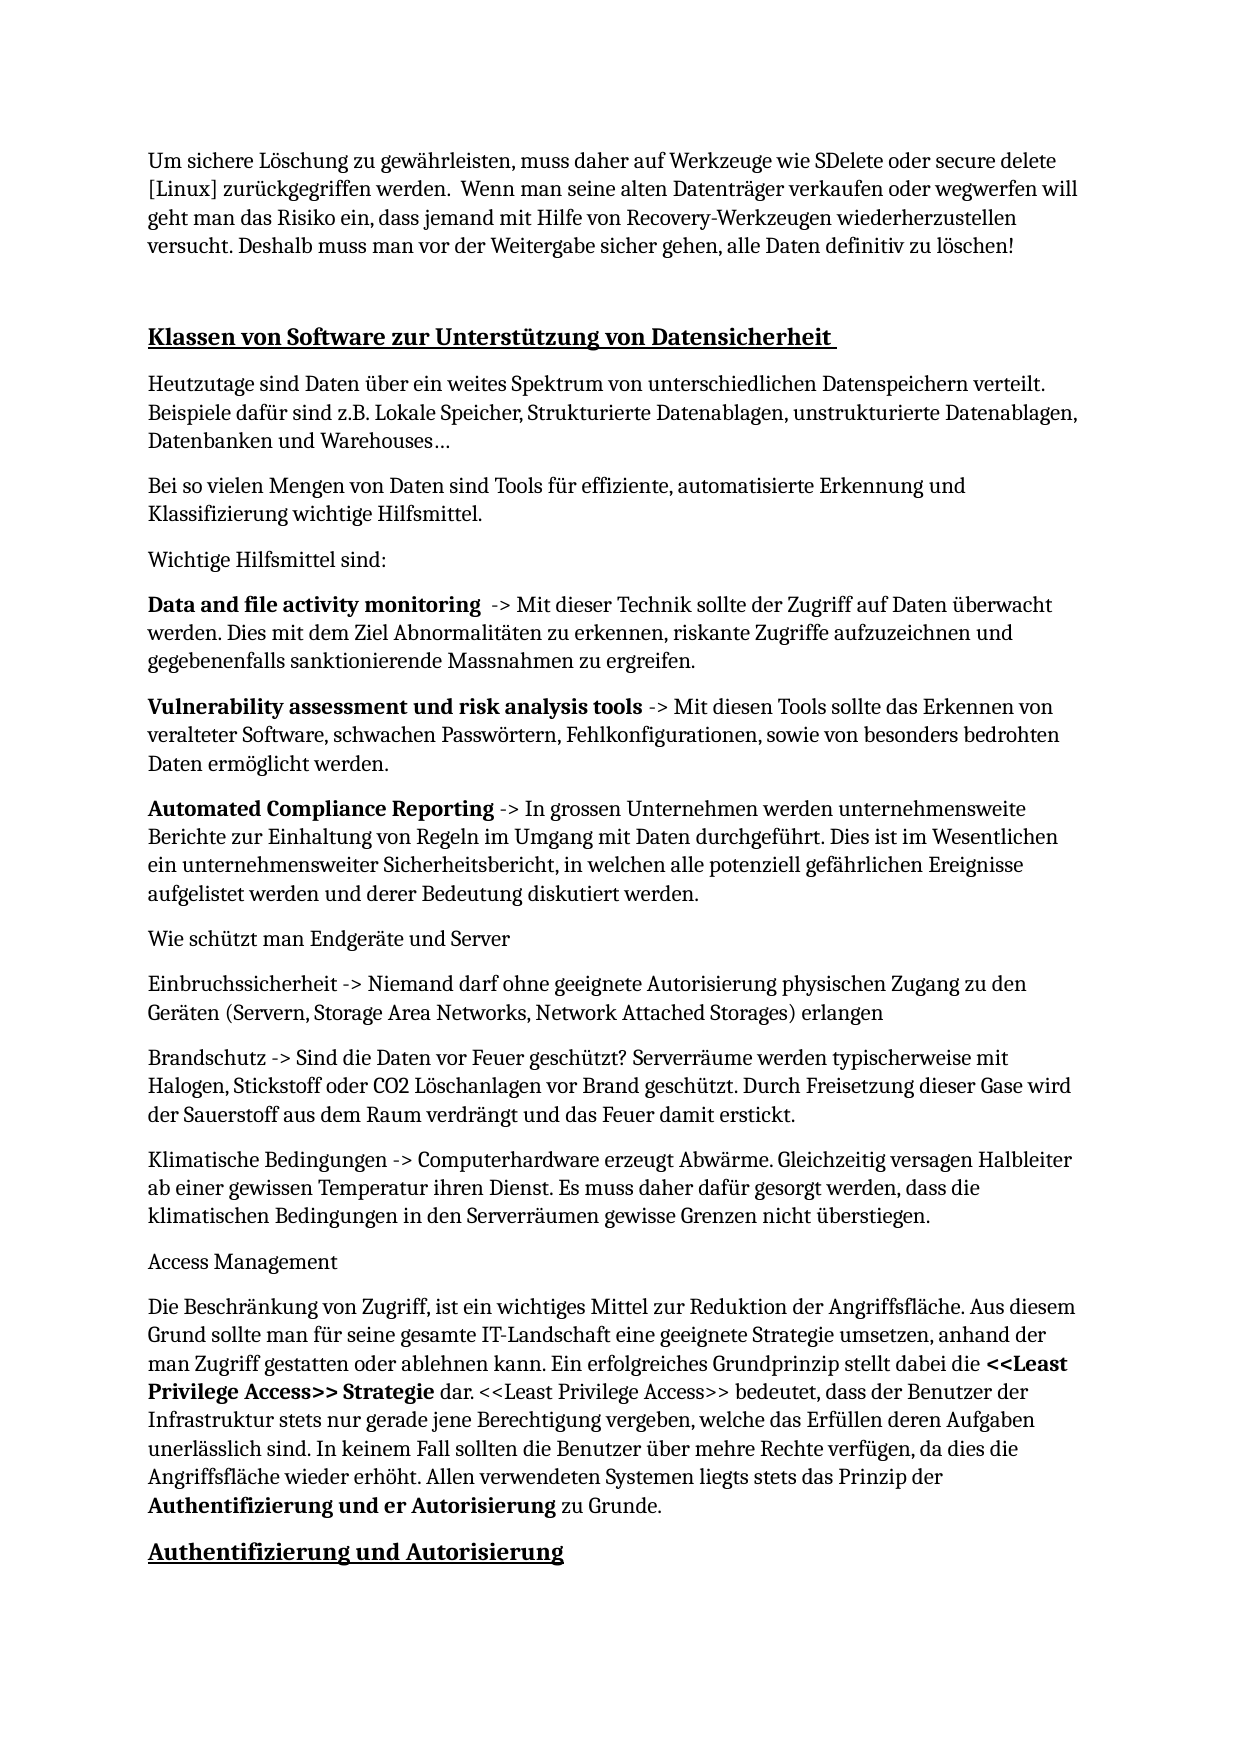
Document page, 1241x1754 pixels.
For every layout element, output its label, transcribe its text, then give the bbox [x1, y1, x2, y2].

text Wichtige Hilfsmittel sind: [148, 546, 1093, 573]
text Klassen von Software zur Unterstützung von Datensicherheit [148, 323, 1093, 352]
text Authentifizierung und Autorisierung [148, 1538, 1093, 1566]
text Um sichere Löschung zu gewährleisten, muss daher auf Werkzeuge wie SDelete oder secure delete [Linux] zurückgegriffen werden. Wenn man seine alten Datenträger verkaufen oder wegwerfen will geht man das Risiko ein, dass jemand mit Hilfe von Recovery-Werkzeugen wiederherzustellen versucht. Deshalb muss man vor der Weitergabe sicher gehen, alle Daten definitiv zu löschen! [148, 148, 1093, 259]
text Heutzutage sind Daten über ein weites Spektrum von unterschiedlichen Datenspeichern verteilt. Beispiele dafür sind z.B. Lokale Speicher, Strukturierte Datenablagen, unstrukturierte Datenablagen, Datenbanken und Warehouses… [148, 371, 1093, 454]
text Brandschutz -> Sind die Daten vor Feuer geschützt? Serverräume werden typischerweise mit Halogen, Stickstoff oder CO2 Löschanlagen vor Brand geschützt. Durch Freisetzung dieser Gase wird der Sauerstoff aus dem Raum verdrängt und das Feuer damit erstickt. [148, 1044, 1093, 1128]
text Vulnerability assessment und risk analysis tools -> Mit diesen Tools sollte das Erkennen von veralteter Software, schwachen Passwörtern, Fehlkonfigurationen, sowie von besonders bedrohten Daten ermöglicht werden. [148, 693, 1093, 777]
text Data and file activity monitoring -> Mit dieser Technik sollte der Zugriff auf Daten überwacht werden. Dies mit dem Ziel Abnormalitäten zu erkennen, riskante Zugriffe aufzuzeichnen und gegebenenfalls sanktionierende Massnahmen zu ergreifen. [148, 591, 1093, 675]
text Bei so vielen Mengen von Daten sind Tools für effiziente, automatisierte Erkennung und Klassifizierung wichtige Hilfsmittel. [148, 473, 1093, 528]
text Klimatische Bedingungen -> Computerhardware erzeugt Abwärme. Gleichzeitig versagen Halbleiter ab einer gewissen Temperatur ihren Dienst. Es muss daher dafür gesorgt werden, dass die klimatischen Bedingungen in den Serverräumen gewisse Grenzen nicht überstiegen. [148, 1146, 1093, 1230]
text Die Beschränkung von Zugriff, ist ein wichtiges Mittel zur Reduktion der Angriffsfläche. Aus diesem Grund sollte man für seine gesamte IT-Landschaft eine geeignete Strategie umsetzen, anhand der man Zugriff gestatten oder ablehnen kann. Ein erfolgreiches Grundprinzip stellt dabei die <<Least Privilege Access>> Strategie dar. <<Least Privilege Access>> bedeutet, dass der Benutzer der Infrastruktur stets nur gerade jene Berechtigung vergeben, welche das Erfüllen deren Aufgaben unerlässlich sind. In keinem Fall sollten die Benutzer über mehre Rechte verfügen, da dies die Angriffsfläche wieder erhöht. Allen verwendeten Systemen liegts stets das Prinzip der Authentifizierung und er Autorisierung zu Grunde. [148, 1293, 1093, 1519]
text Wie schützt man Endgeräte und Server [148, 926, 1093, 952]
text Automated Compliance Reporting -> In grossen Unternehmen werden unternehmensweite Berichte zur Einhaltung von Regeln im Umgang mit Daten durchgeführt. Dies ist im Wesentlichen ein unternehmensweiter Sicherheitsbericht, in welchen alle potenziell gefährlichen Ereignisse aufgelistet werden und derer Bedeutung diskutiert werden. [148, 795, 1093, 907]
text Access Management [148, 1248, 1093, 1275]
text Einbruchssicherheit -> Niemand darf ohne geeignete Autorisierung physischen Zugang zu den Geräten (Servern, Storage Area Networks, Network Attached Storages) erlangen [148, 971, 1093, 1026]
